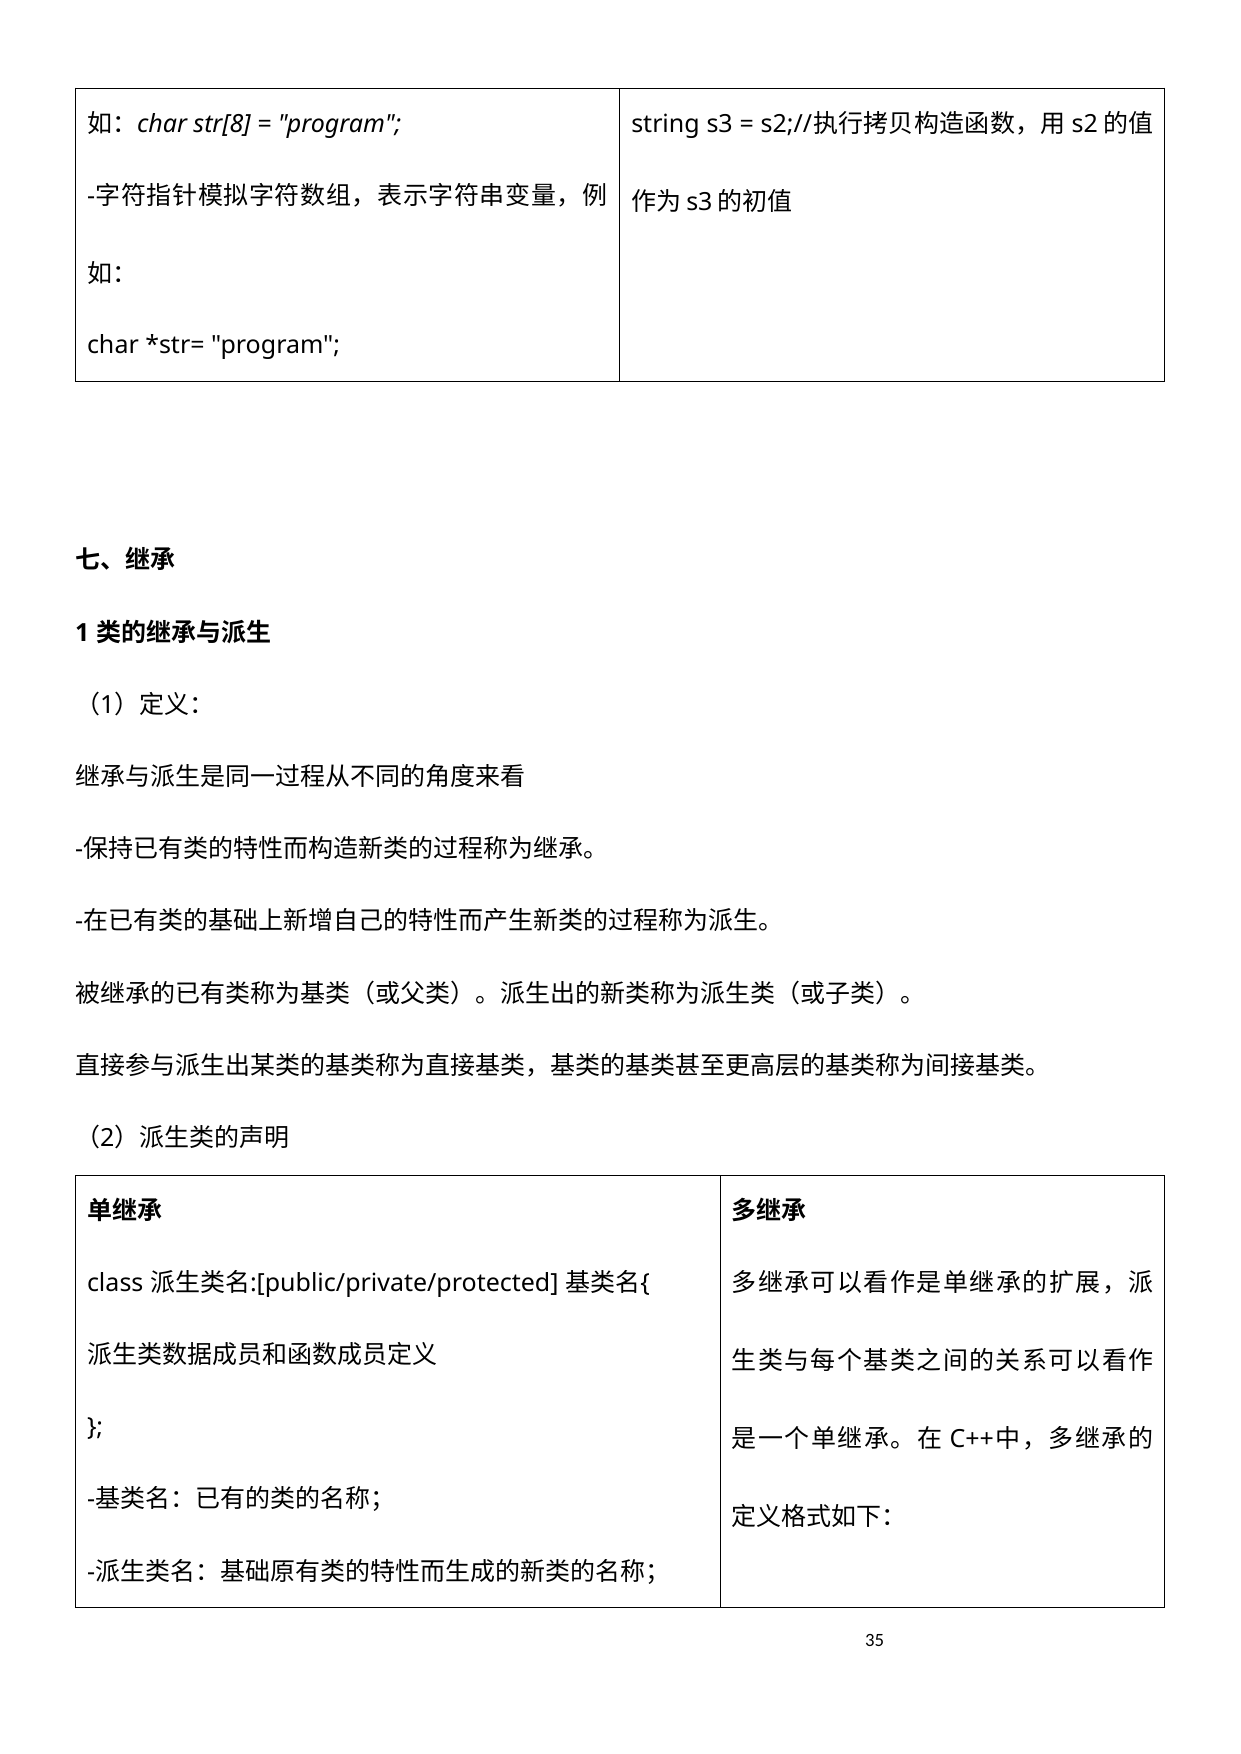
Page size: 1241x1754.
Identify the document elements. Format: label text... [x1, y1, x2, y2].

text （1）定义： [75, 670, 1165, 735]
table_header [721, 1176, 1164, 1607]
list 继承 [75, 526, 1165, 591]
text -在已有类的基础上新增自己的特性而产生新类的过程称为派生。 [75, 886, 1165, 951]
text 继承与派生是同一过程从不同的角度来看 [75, 742, 1165, 807]
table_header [76, 1176, 720, 1607]
text -保持已有类的特性而构造新类的过程称为继承。 [75, 814, 1165, 879]
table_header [620, 89, 1164, 381]
text （2）派生类的声明 [75, 1103, 1165, 1168]
text 被继承的已有类称为基类（或父类）。派生出的新类称为派生类（或子类）。 [75, 959, 1165, 1024]
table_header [76, 89, 619, 381]
text 直接参与派生出某类的基类称为直接基类，基类的基类甚至更高层的基类称为间接基类。 [75, 1031, 1165, 1096]
text 1 类的继承与派生 [75, 598, 1165, 663]
